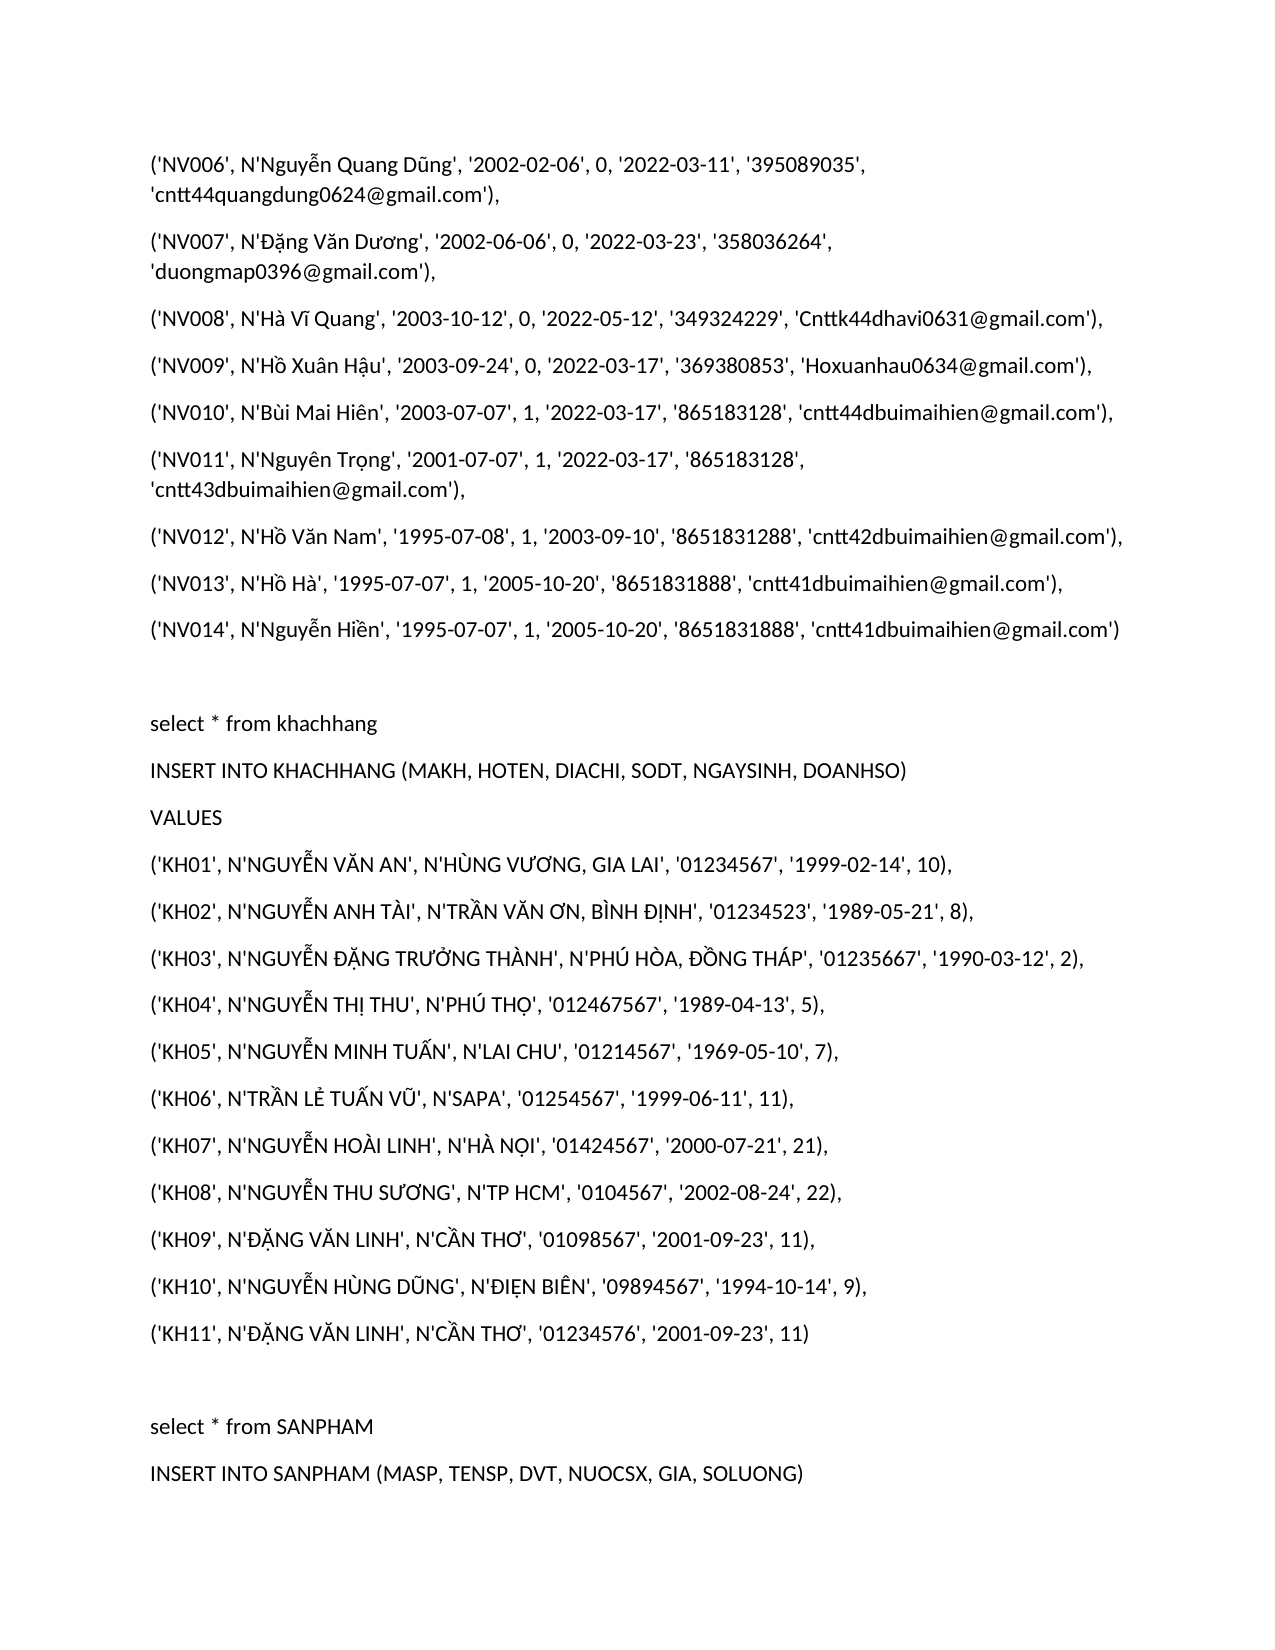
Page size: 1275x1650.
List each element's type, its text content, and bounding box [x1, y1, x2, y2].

text ('NV009', N'Hồ Xuân Hậu', '2003-09-24', 0, '2022-03-17', '369380853', 'Hoxuanhau0634@gmail.com'), [150, 351, 1125, 379]
text ('KH03', N'NGUYỄN ĐẶNG TRƯỞNG THÀNH', N'PHÚ HÒA, ĐỒNG THÁP', '01235667', '1990-03-12', 2), [150, 944, 1125, 972]
text select * from SANPHAM [150, 1412, 1125, 1441]
text ('KH08', N'NGUYỄN THU SƯƠNG', N'TP HCM', '0104567', '2002-08-24', 22), [150, 1178, 1125, 1206]
text ('KH11', N'ĐẶNG VĂN LINH', N'CẦN THƠ', '01234576', '2001-09-23', 11) [150, 1319, 1125, 1347]
text INSERT INTO SANPHAM (MASP, TENSP, DVT, NUOCSX, GIA, SOLUONG) [150, 1459, 1125, 1487]
text ('KH01', N'NGUYỄN VĂN AN', N'HÙNG VƯƠNG, GIA LAI', '01234567', '1999-02-14', 10), [150, 850, 1125, 878]
text ('NV007', N'Đặng Văn Dương', '2002-06-06', 0, '2022-03-23', '358036264', 'duongmap0396@gmail.com'), [150, 227, 1125, 285]
text ('KH07', N'NGUYỄN HOÀI LINH', N'HÀ NỘI', '01424567', '2000-07-21', 21), [150, 1131, 1125, 1159]
text ('KH09', N'ĐẶNG VĂN LINH', N'CẦN THƠ', '01098567', '2001-09-23', 11), [150, 1225, 1125, 1253]
text ('KH06', N'TRẦN LẺ TUẤN VŨ', N'SAPA', '01254567', '1999-06-11', 11), [150, 1084, 1125, 1112]
text ('KH10', N'NGUYỄN HÙNG DŨNG', N'ĐIỆN BIÊN', '09894567', '1994-10-14', 9), [150, 1272, 1125, 1300]
text VALUES [150, 803, 1125, 831]
text ('NV008', N'Hà Vĩ Quang', '2003-10-12', 0, '2022-05-12', '349324229', 'Cnttk44dhavi0631@gmail.com'), [150, 304, 1125, 332]
text INSERT INTO KHACHHANG (MAKH, HOTEN, DIACHI, SODT, NGAYSINH, DOANHSO) [150, 756, 1125, 784]
text select * from khachhang [150, 709, 1125, 737]
text ('NV006', N'Nguyễn Quang Dũng', '2002-02-06', 0, '2022-03-11', '395089035', 'cntt44quangdung0624@gmail.com'), [150, 150, 1125, 208]
text ('NV011', N'Nguyên Trọng', '2001-07-07', 1, '2022-03-17', '865183128', 'cntt43dbuimaihien@gmail.com'), [150, 445, 1125, 503]
text ('KH05', N'NGUYỄN MINH TUẤN', N'LAI CHU', '01214567', '1969-05-10', 7), [150, 1037, 1125, 1066]
text ('KH02', N'NGUYỄN ANH TÀI', N'TRẦN VĂN ƠN, BÌNH ĐỊNH', '01234523', '1989-05-21', 8), [150, 897, 1125, 925]
text ('NV010', N'Bùi Mai Hiên', '2003-07-07', 1, '2022-03-17', '865183128', 'cntt44dbuimaihien@gmail.com'), [150, 398, 1125, 426]
text ('NV013', N'Hồ Hà', '1995-07-07', 1, '2005-10-20', '8651831888', 'cntt41dbuimaihien@gmail.com'), [150, 569, 1125, 597]
text ('NV014', N'Nguyễn Hiền', '1995-07-07', 1, '2005-10-20', '8651831888', 'cntt41dbuimaihien@gmail.com') [150, 616, 1125, 644]
text ('KH04', N'NGUYỄN THỊ THU', N'PHÚ THỌ', '012467567', '1989-04-13', 5), [150, 991, 1125, 1019]
text ('NV012', N'Hồ Văn Nam', '1995-07-08', 1, '2003-09-10', '8651831288', 'cntt42dbuimaihien@gmail.com'), [150, 522, 1125, 550]
